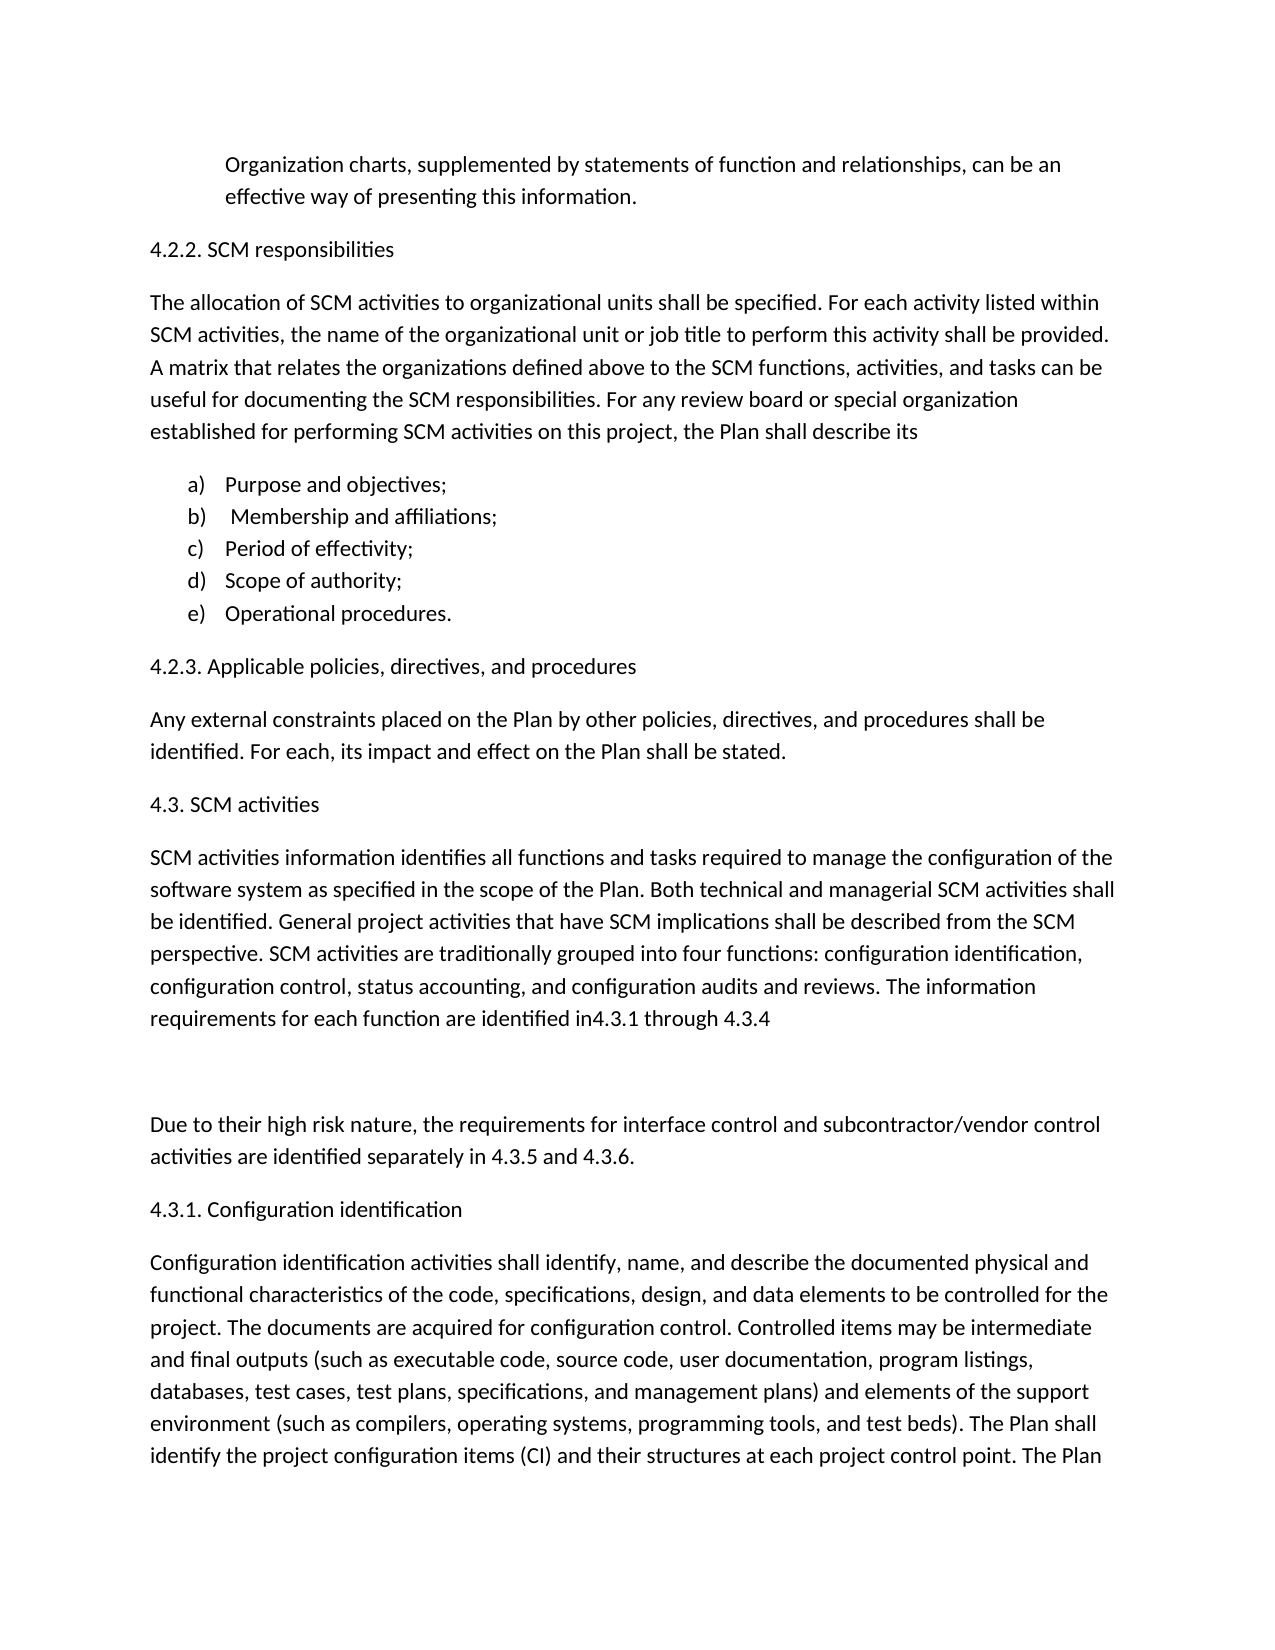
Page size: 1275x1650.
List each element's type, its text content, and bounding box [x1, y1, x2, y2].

text Due to their high risk nature, the requirements for interface control and subcontractor/vendor control activities are identified separately in 4.3.5 and 4.3.6. [150, 1110, 1125, 1170]
text The allocation of SCM activities to organizational units shall be specified. For each activity listed within SCM activities, the name of the organizational unit or job title to perform this activity shall be provided. A matrix that relates the organizations defined above to the SCM functions, activities, and tasks can be useful for documenting the SCM responsibilities. For any review board or special organization established for performing SCM activities on this project, the Plan shall describe its [150, 288, 1125, 445]
list Membership and affiliations; [187, 502, 1125, 530]
list Purpose and objectives; [187, 470, 1125, 498]
text 4.2.2. SCM responsibilities [150, 235, 1125, 263]
list Period of effectivity; [187, 534, 1125, 562]
list Scope of authority; [187, 567, 1125, 594]
text 4.2.3. Applicable policies, directives, and procedures [150, 652, 1125, 680]
list Operational procedures. [187, 599, 1125, 627]
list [187, 150, 1125, 210]
text SCM activities information identifies all functions and tasks required to manage the configuration of the software system as specified in the scope of the Plan. Both technical and managerial SCM activities shall be identified. General project activities that have SCM implications shall be described from the SCM perspective. SCM activities are traditionally grouped into four functions: configuration identification, configuration control, status accounting, and configuration audits and reviews. The information requirements for each function are identified in4.3.1 through 4.3.4 [150, 843, 1125, 1032]
text 4.3. SCM activities [150, 790, 1125, 818]
text Any external constraints placed on the Plan by other policies, directives, and procedures shall be identified. For each, its impact and effect on the Plan shall be stated. [150, 705, 1125, 765]
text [150, 1248, 1125, 1469]
text 4.3.1. Configuration identification [150, 1195, 1125, 1223]
